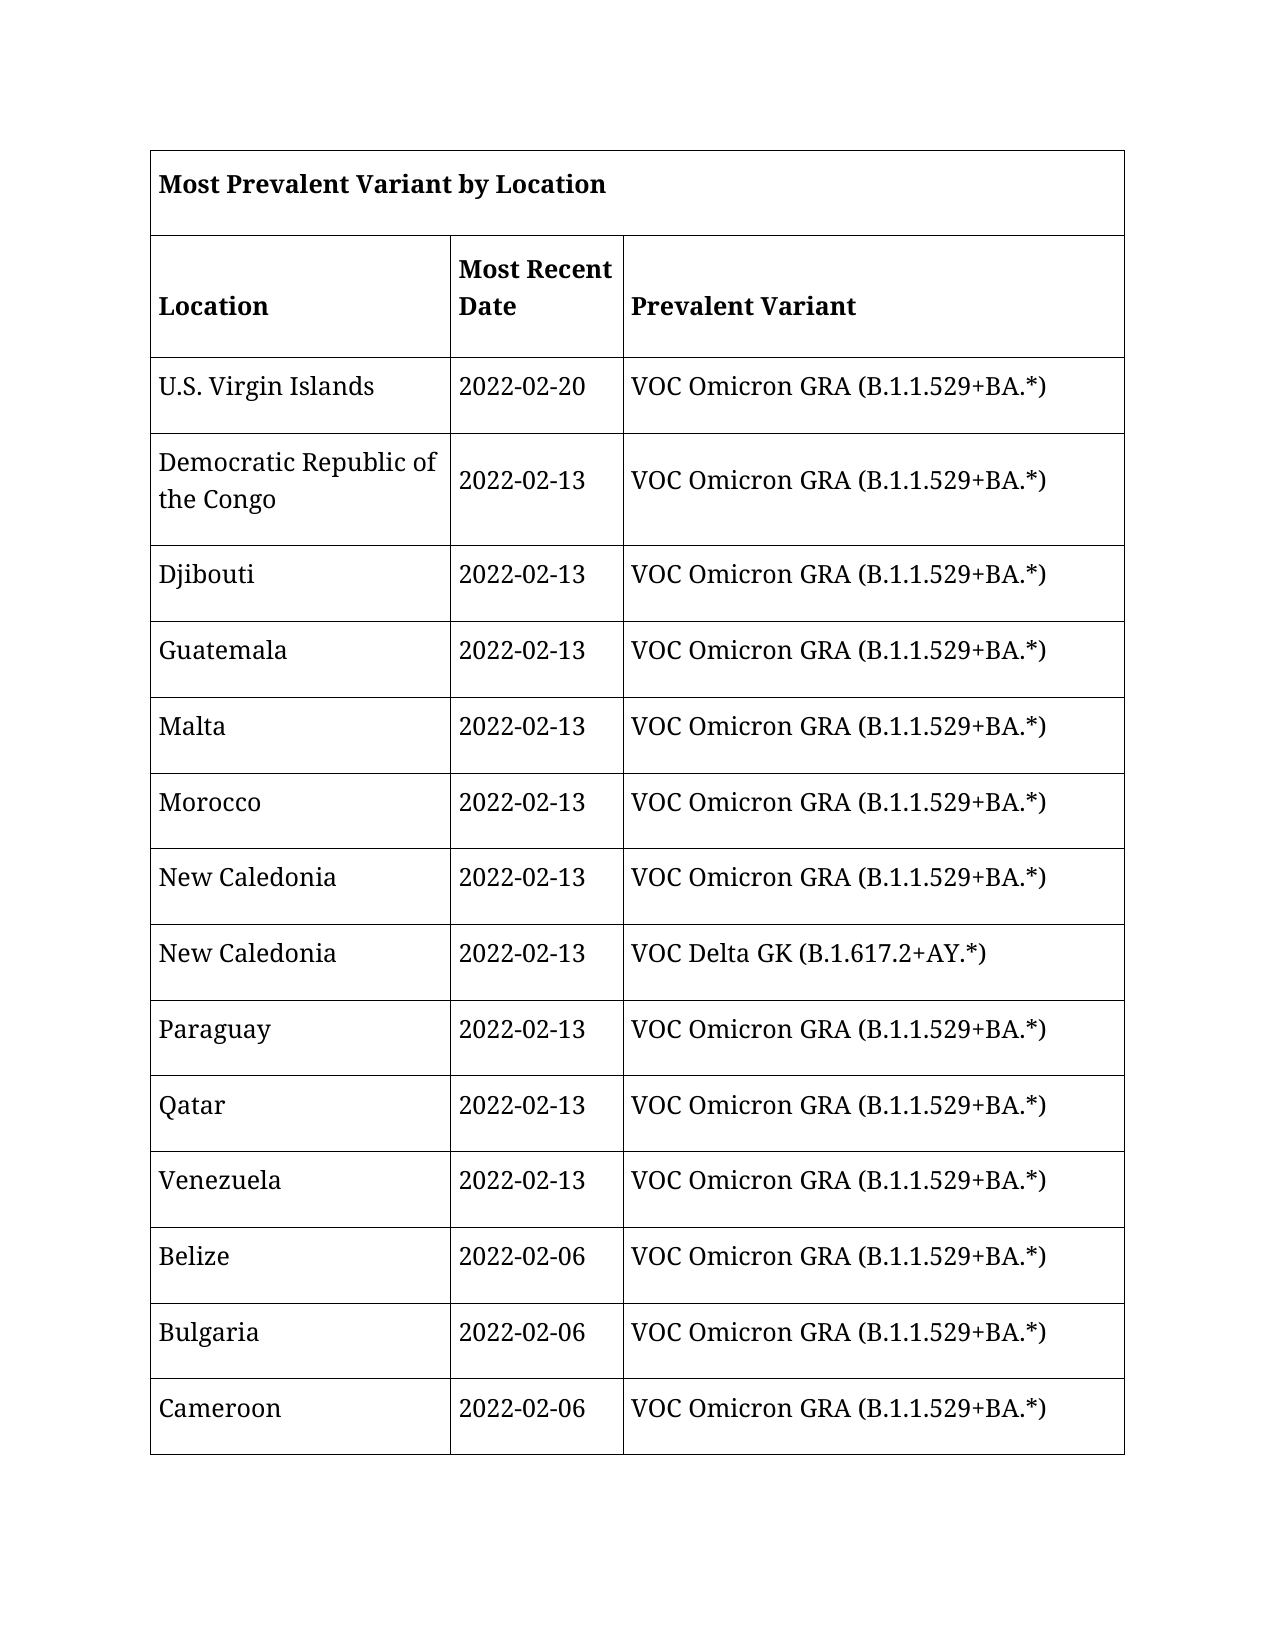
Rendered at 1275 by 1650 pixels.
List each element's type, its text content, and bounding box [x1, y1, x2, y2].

table_cell VOC Omicron GRA (B.1.1.529+BA.*) [624, 546, 1124, 621]
table_cell Djibouti [151, 546, 450, 621]
table_cell VOC Delta GK (B.1.617.2+AY.*) [624, 925, 1124, 999]
table_header Most Prevalent Variant by Location [151, 151, 1124, 235]
table_cell 2022-02-13 [451, 1076, 623, 1151]
table_cell 2022-02-06 [451, 1304, 623, 1378]
table_cell VOC Omicron GRA (B.1.1.529+BA.*) [624, 622, 1124, 697]
table_cell 2022-02-13 [451, 698, 623, 772]
table_cell Cameroon [151, 1379, 450, 1454]
table_cell Most Recent Date [451, 236, 623, 357]
table_cell 2022-02-20 [451, 358, 623, 433]
table_cell 2022-02-13 [451, 622, 623, 697]
table_cell Guatemala [151, 622, 450, 697]
table_cell VOC Omicron GRA (B.1.1.529+BA.*) [624, 698, 1124, 772]
table_cell 2022-02-13 [451, 434, 623, 545]
table_cell 2022-02-13 [451, 1001, 623, 1075]
table_cell 2022-02-06 [451, 1379, 623, 1454]
table_cell Location [151, 236, 450, 357]
table_cell VOC Omicron GRA (B.1.1.529+BA.*) [624, 1304, 1124, 1378]
table_cell New Caledonia [151, 925, 450, 999]
table_cell 2022-02-06 [451, 1228, 623, 1302]
table_cell VOC Omicron GRA (B.1.1.529+BA.*) [624, 1076, 1124, 1151]
table_cell VOC Omicron GRA (B.1.1.529+BA.*) [624, 358, 1124, 433]
table_cell 2022-02-13 [451, 1152, 623, 1227]
table_cell Bulgaria [151, 1304, 450, 1378]
table_cell Belize [151, 1228, 450, 1302]
table_cell VOC Omicron GRA (B.1.1.529+BA.*) [624, 1228, 1124, 1302]
table_cell 2022-02-13 [451, 546, 623, 621]
table_cell VOC Omicron GRA (B.1.1.529+BA.*) [624, 774, 1124, 848]
table_cell VOC Omicron GRA (B.1.1.529+BA.*) [624, 849, 1124, 924]
table_cell Paraguay [151, 1001, 450, 1075]
table_cell Venezuela [151, 1152, 450, 1227]
table_cell 2022-02-13 [451, 849, 623, 924]
table_cell Democratic Republic of the Congo [151, 434, 450, 545]
table_cell VOC Omicron GRA (B.1.1.529+BA.*) [624, 434, 1124, 545]
table_cell 2022-02-13 [451, 774, 623, 848]
table_cell New Caledonia [151, 849, 450, 924]
table_cell VOC Omicron GRA (B.1.1.529+BA.*) [624, 1152, 1124, 1227]
table_cell VOC Omicron GRA (B.1.1.529+BA.*) [624, 1379, 1124, 1454]
table_cell 2022-02-13 [451, 925, 623, 999]
table_cell U.S. Virgin Islands [151, 358, 450, 433]
table_cell Qatar [151, 1076, 450, 1151]
table_cell Morocco [151, 774, 450, 848]
table_cell Malta [151, 698, 450, 772]
table_cell VOC Omicron GRA (B.1.1.529+BA.*) [624, 1001, 1124, 1075]
table_cell Prevalent Variant [624, 236, 1124, 357]
